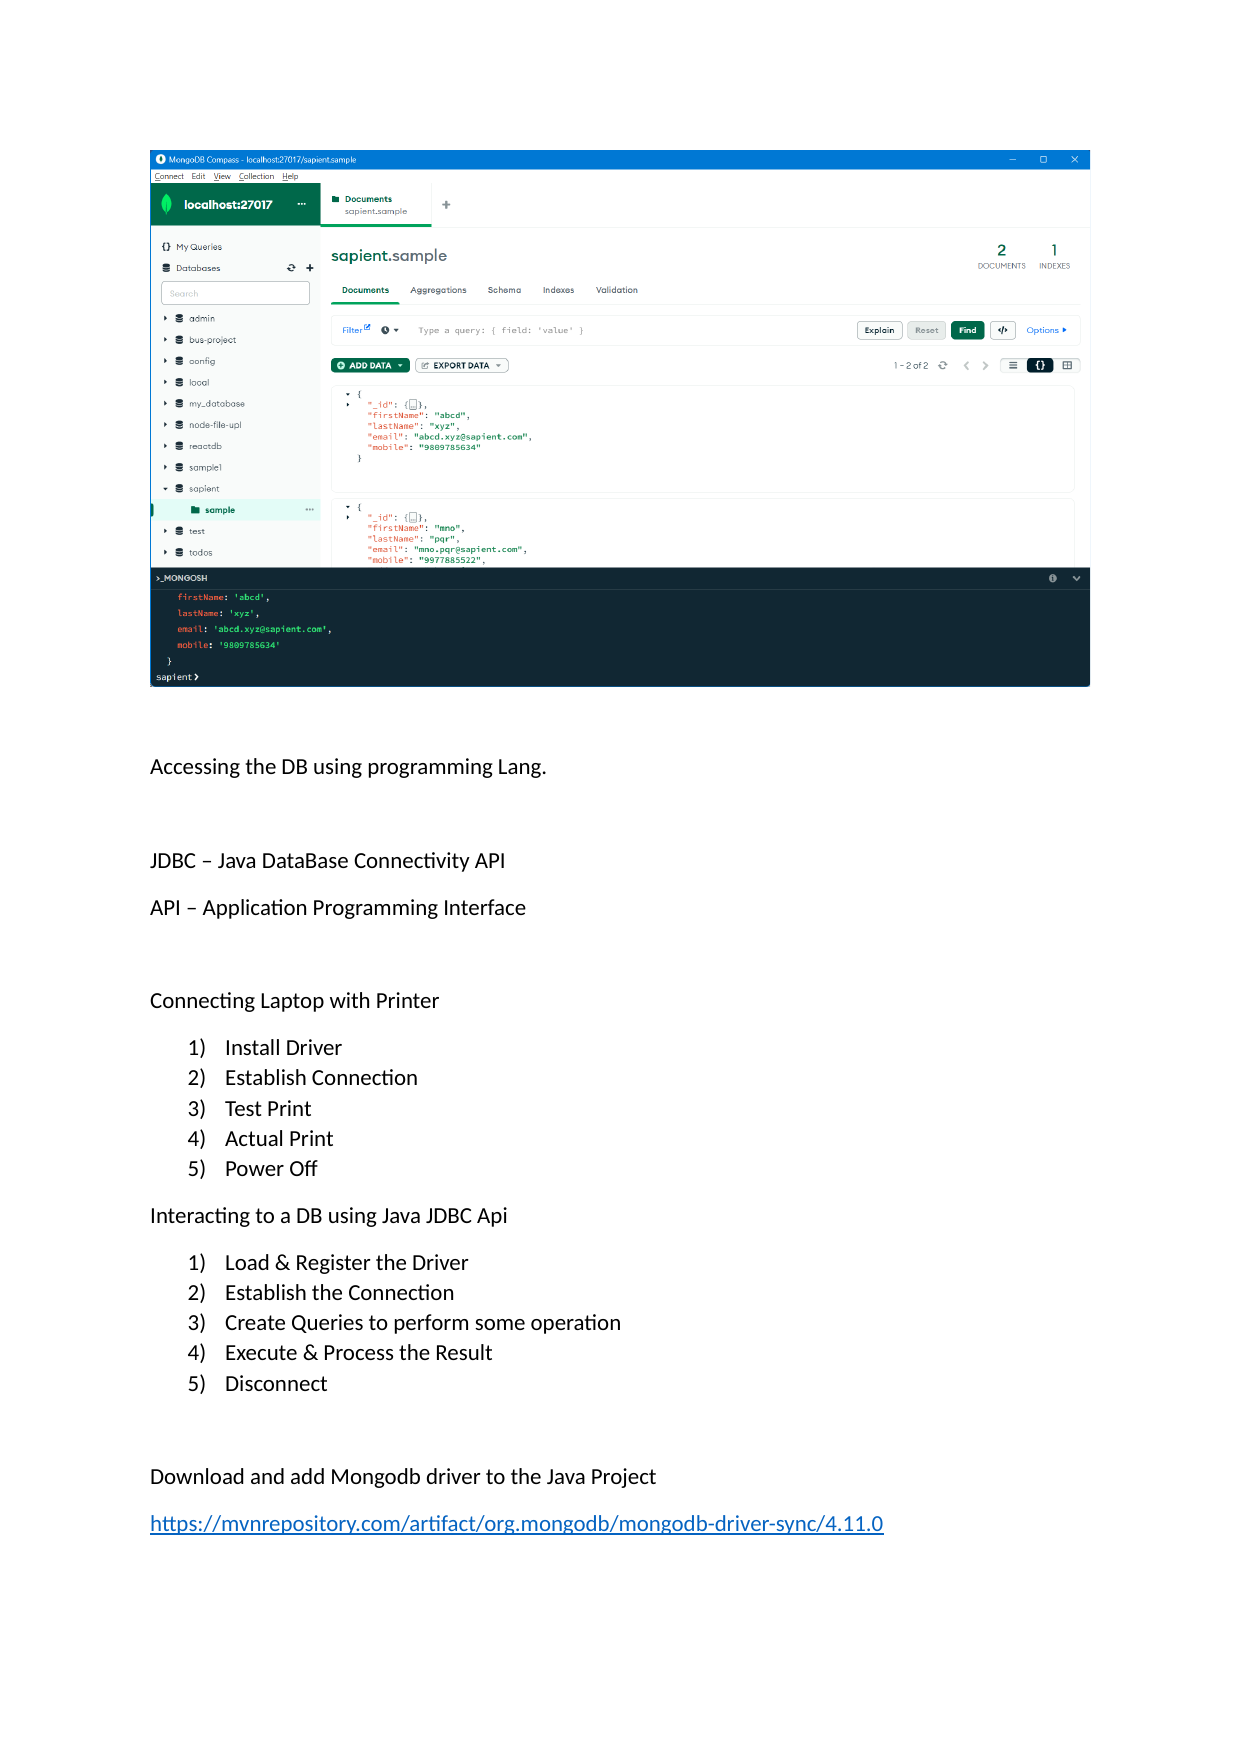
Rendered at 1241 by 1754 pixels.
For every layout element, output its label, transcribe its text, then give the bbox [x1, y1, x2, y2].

list Establish the Connection [187, 1278, 1090, 1306]
list Load & Register the Driver [187, 1248, 1090, 1276]
list Install Driver [187, 1033, 1090, 1061]
list Execute & Process the Result [187, 1338, 1090, 1367]
text Interacting to a DB using Java JDBC Api [150, 1201, 1090, 1229]
picture [150, 150, 1091, 687]
text Connecting Laptop with Printer [150, 986, 1090, 1014]
list Actual Print [187, 1124, 1090, 1152]
list Disconnect [187, 1369, 1090, 1397]
text API – Application Programming Interface [150, 893, 1090, 921]
text Accessing the DB using programming Lang. [150, 752, 1090, 780]
list Establish Connection [187, 1063, 1090, 1092]
list Create Queries to perform some operation [187, 1308, 1090, 1336]
text JDBC – Java DataBase Connectivity API [150, 846, 1090, 874]
text https://mvnrepository.com/artifact/org.mongodb/mongodb-driver-sync/4.11.0 [150, 1509, 1090, 1537]
list Power Off [187, 1154, 1090, 1182]
text Download and add Mongodb driver to the Java Project [150, 1462, 1090, 1491]
list Test Print [187, 1094, 1090, 1122]
